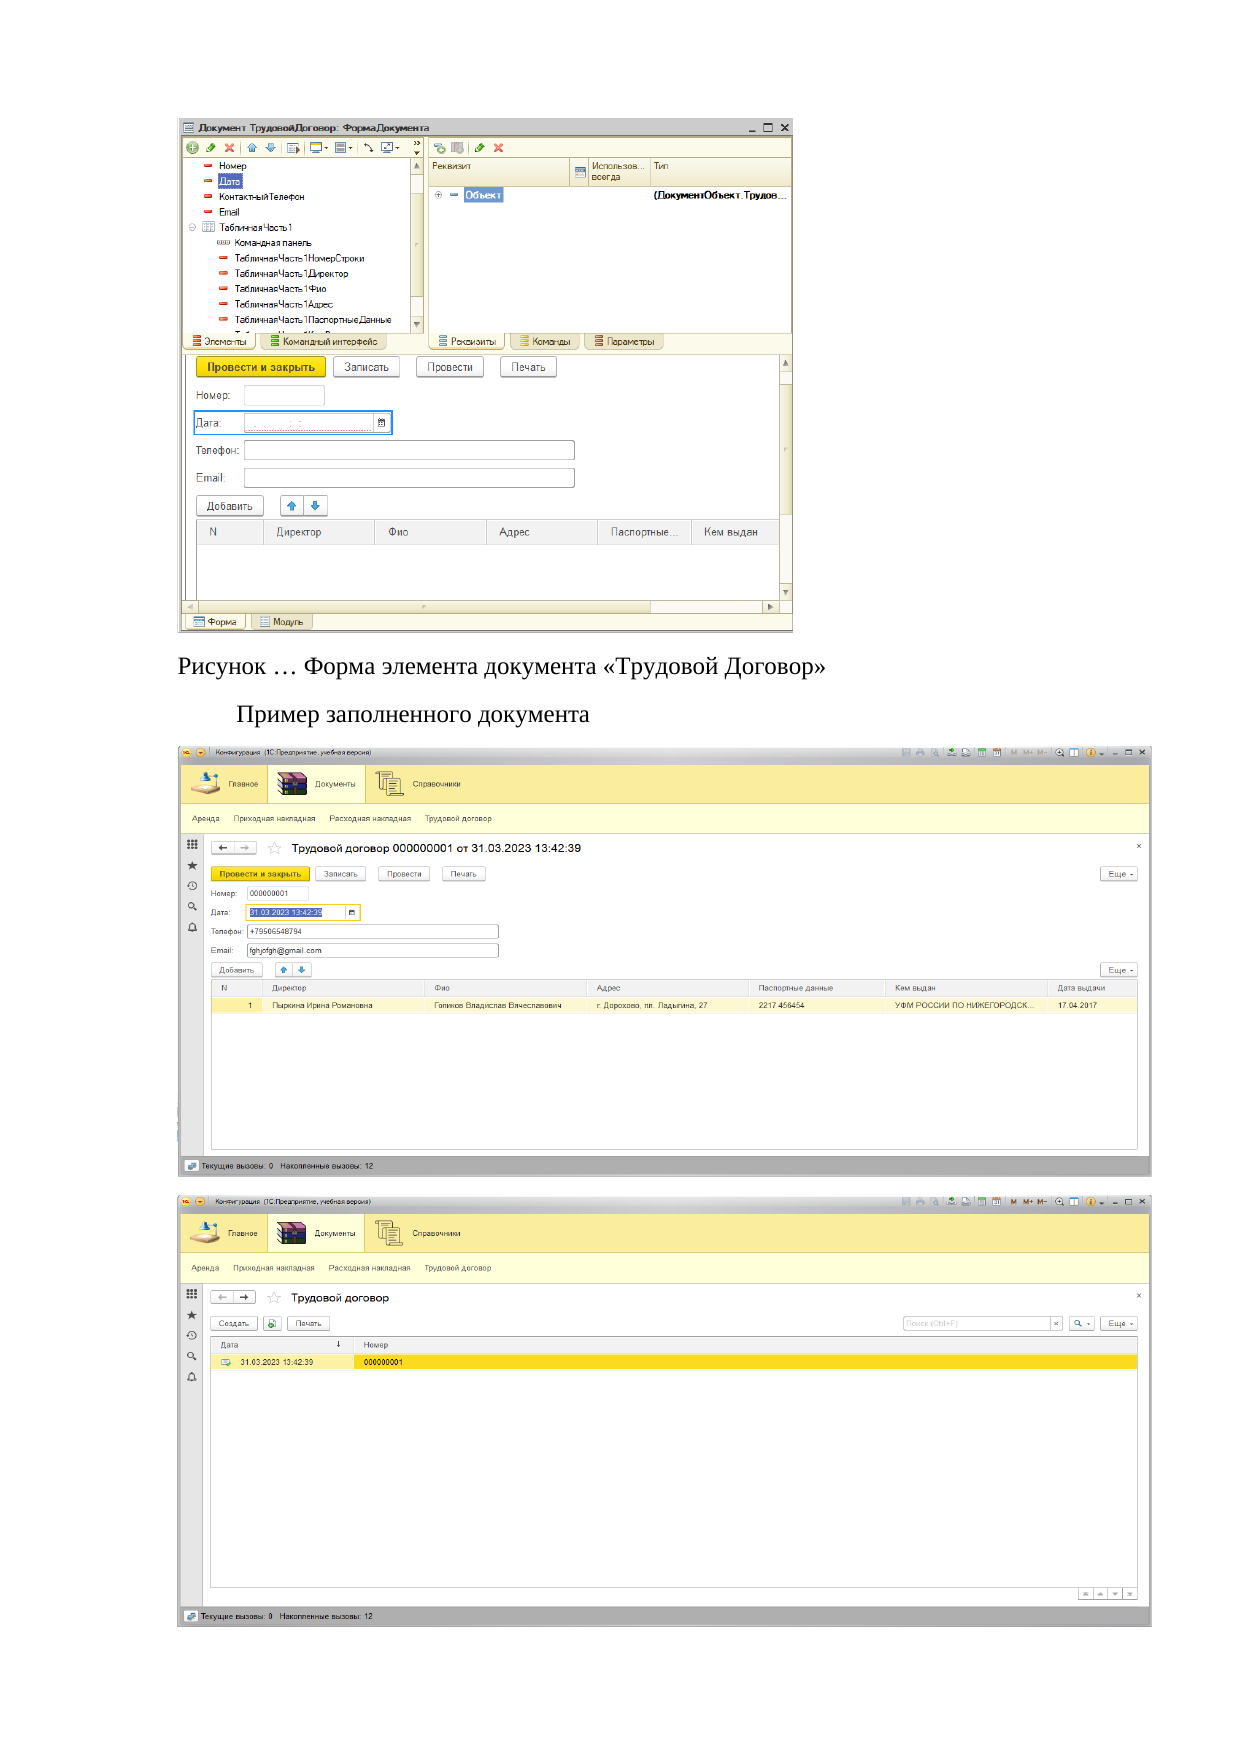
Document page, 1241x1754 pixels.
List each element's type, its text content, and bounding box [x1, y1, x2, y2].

picture [177, 1195, 1152, 1627]
text Рисунок … Форма элемента документа «Трудовой Договор» [177, 651, 1152, 680]
picture [177, 118, 793, 633]
picture [177, 746, 1152, 1177]
text Пример заполненного документа [177, 699, 1152, 727]
